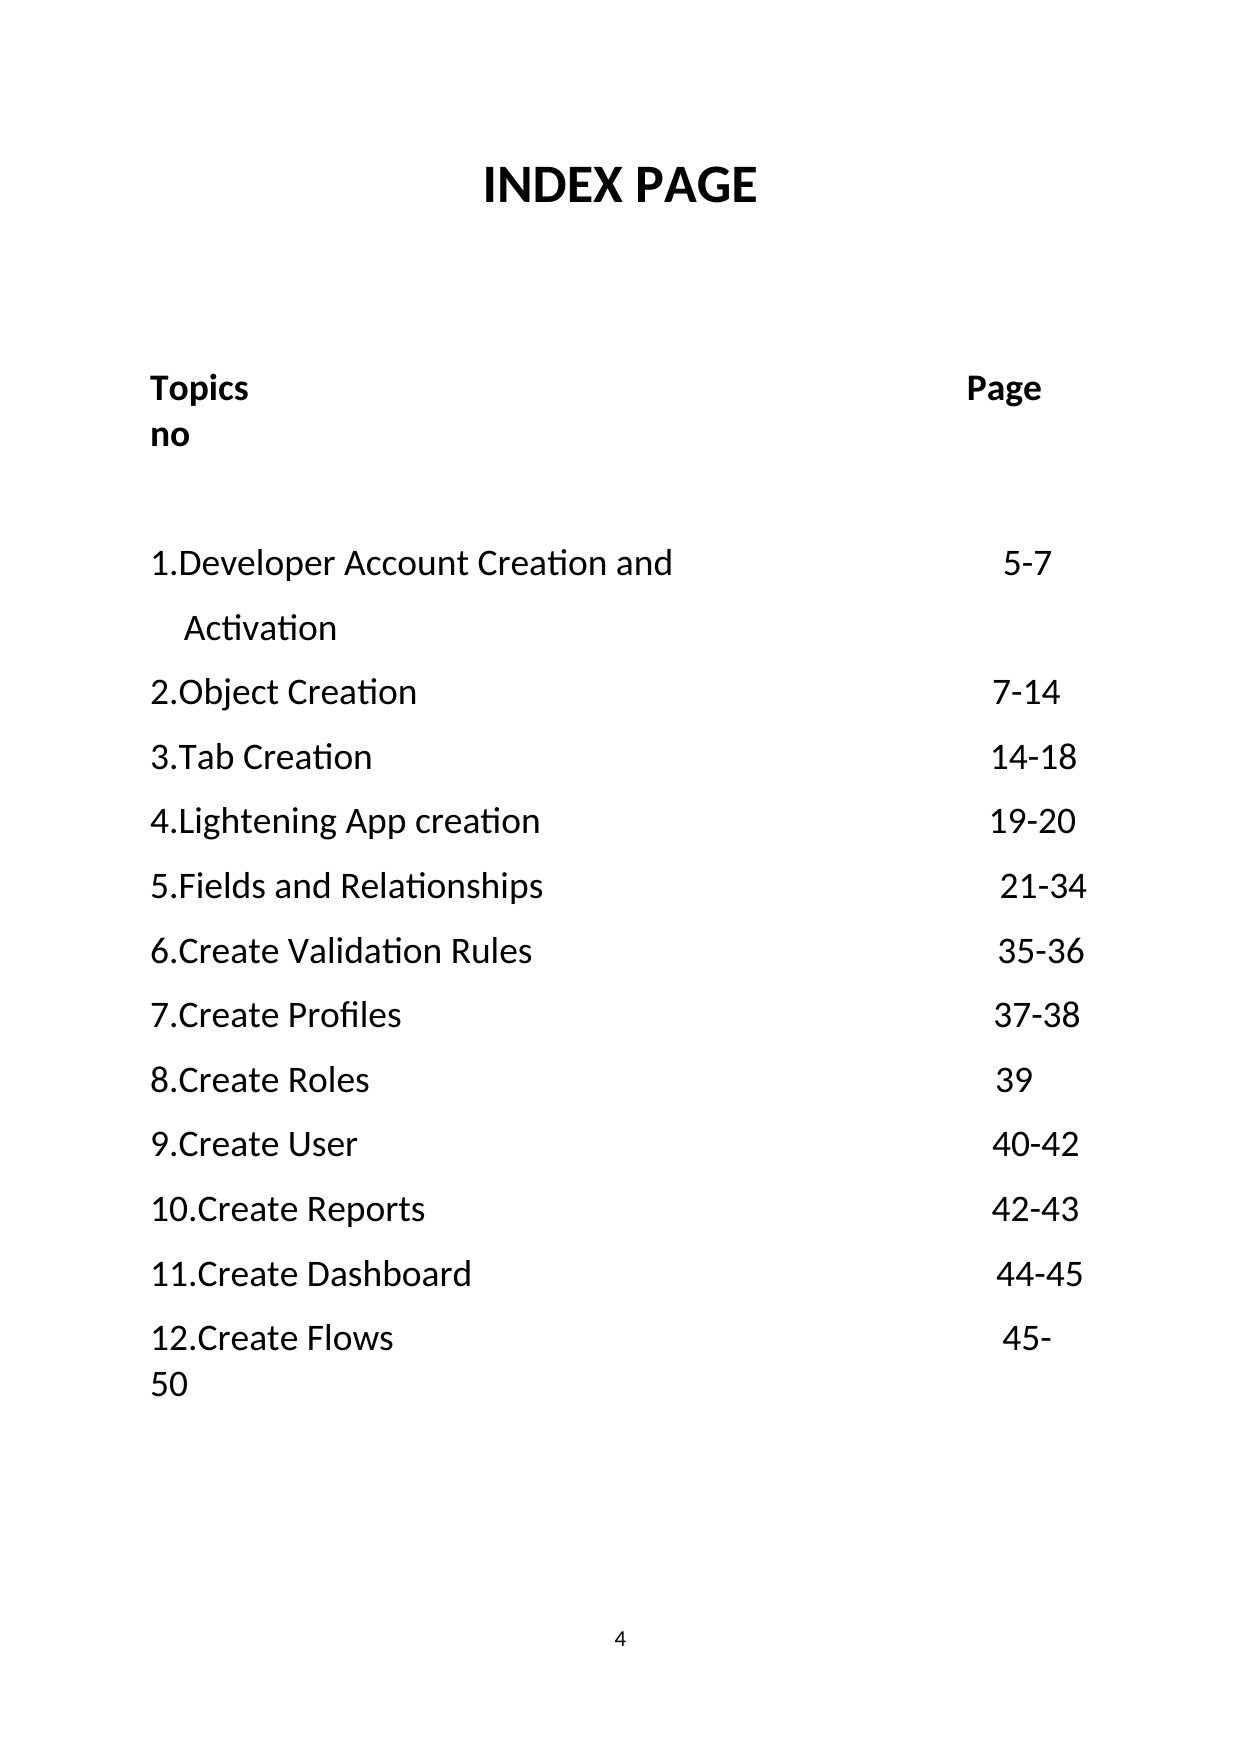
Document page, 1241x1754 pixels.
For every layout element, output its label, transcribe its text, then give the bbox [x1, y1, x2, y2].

text Topics Page no [150, 364, 1090, 456]
text 8.Create Roles 39 [150, 1056, 1090, 1102]
text 10.Create Reports 42-43 [150, 1185, 1090, 1231]
text 1.Developer Account Creation and 5-7 [150, 539, 1090, 585]
text 5.Fields and Relationships 21-34 [150, 862, 1090, 908]
text INDEX PAGE [150, 150, 1090, 216]
text 12.Create Flows 45-50 [150, 1314, 1090, 1406]
text 6.Create Validation Rules 35-36 [150, 927, 1090, 972]
text Activation [150, 604, 1090, 649]
text 4.Lightening App creation 19-20 [150, 797, 1090, 843]
text 9.Create User 40-42 [150, 1120, 1090, 1166]
text 3.Tab Creation 14-18 [150, 733, 1090, 779]
text 2.Object Creation 7-14 [150, 668, 1090, 714]
text 11.Create Dashboard 44-45 [150, 1249, 1090, 1295]
text 7.Create Profiles 37-38 [150, 991, 1090, 1037]
